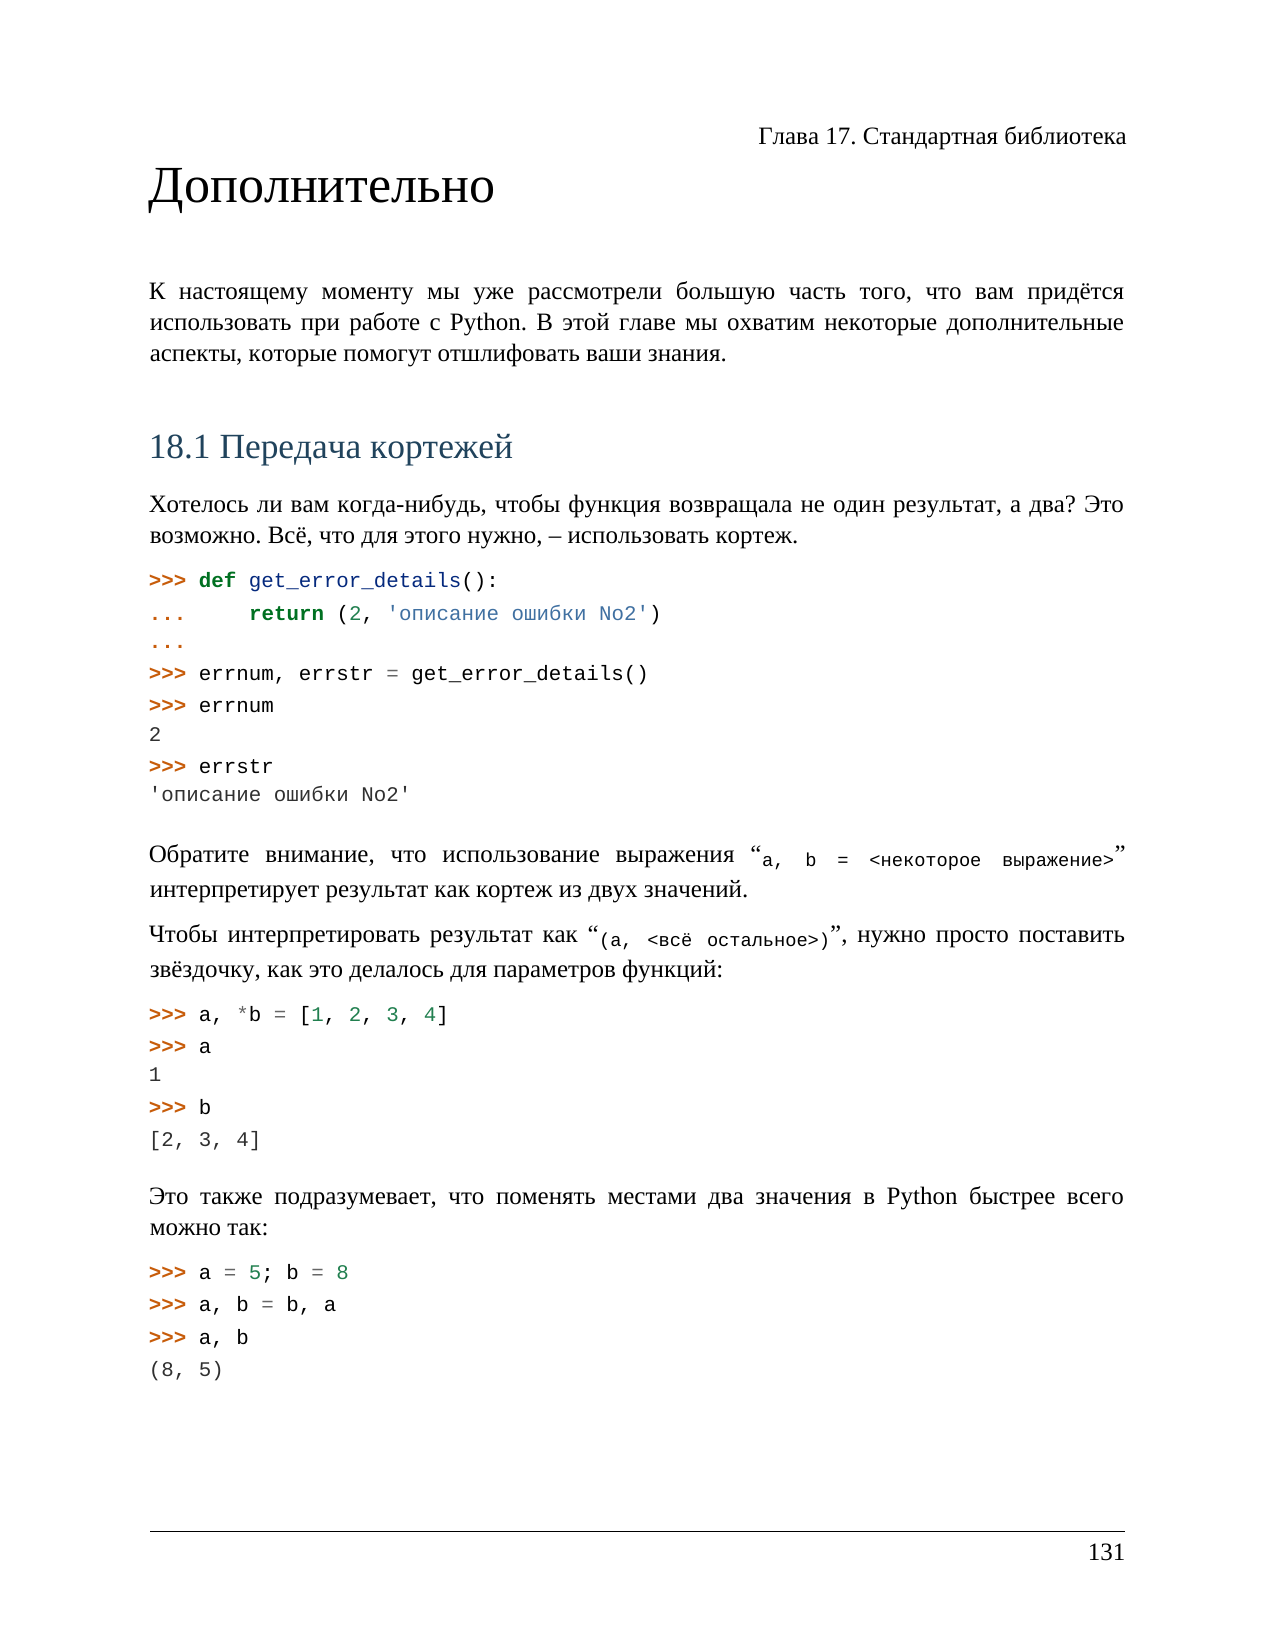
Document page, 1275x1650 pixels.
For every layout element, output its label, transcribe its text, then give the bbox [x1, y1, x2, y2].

subtitle Дополнительно [148, 153, 1125, 213]
text >>> a, b [148, 1327, 1125, 1350]
text >>> errstr [148, 756, 1125, 780]
text [2, 3, 4] [148, 1129, 1125, 1153]
text Обратите внимание, что использование выражения “a, b = <некоторое выражение>” интерпретирует результат как кортеж из двух значений. [148, 836, 1125, 903]
text ... return (2, 'описание ошибки No2') [148, 602, 1125, 626]
text Глава 17. Стандартная библиотека [150, 121, 1127, 150]
text ... [148, 631, 1125, 654]
text >>> errnum [148, 696, 1125, 719]
text Это также подразумевает, что поменять местами два значения в Python быстрее всего можно так: [148, 1181, 1125, 1241]
text К настоящему моменту мы уже рассмотрели большую часть того, что вам придётся использовать при работе с Python. В этой главе мы охватим некоторые дополнительные аспекты, которые помогут отшлифовать ваши знания. [148, 276, 1125, 367]
text >>> a = 5; b = 8 [148, 1262, 1125, 1286]
text Чтобы интерпретировать результат как “(a, <всё остальное>)”, нужно просто поставить звёздочку, как это делалось для параметров функций: [148, 915, 1125, 983]
text >>> a [148, 1036, 1125, 1060]
text 2 [148, 724, 1125, 747]
text >>> a, *b = [1, 2, 3, 4] [148, 1004, 1125, 1028]
text 1 [148, 1064, 1125, 1088]
text Хотелось ли вам когда-нибудь, чтобы функция возвращала не один результат, а два? Это возможно. Всё, что для этого нужно, – использовать кортеж. [148, 489, 1125, 548]
text 'описание ошибки No2' [148, 784, 1125, 808]
text >>> b [148, 1097, 1125, 1120]
text >>> def get_error_details(): [148, 570, 1125, 594]
text >>> a, b = b, a [148, 1294, 1125, 1318]
text >>> errnum, errstr = get_error_details() [148, 663, 1125, 687]
text (8, 5) [148, 1359, 1125, 1383]
subtitle 18.1 Передача кортежей [148, 425, 1125, 466]
